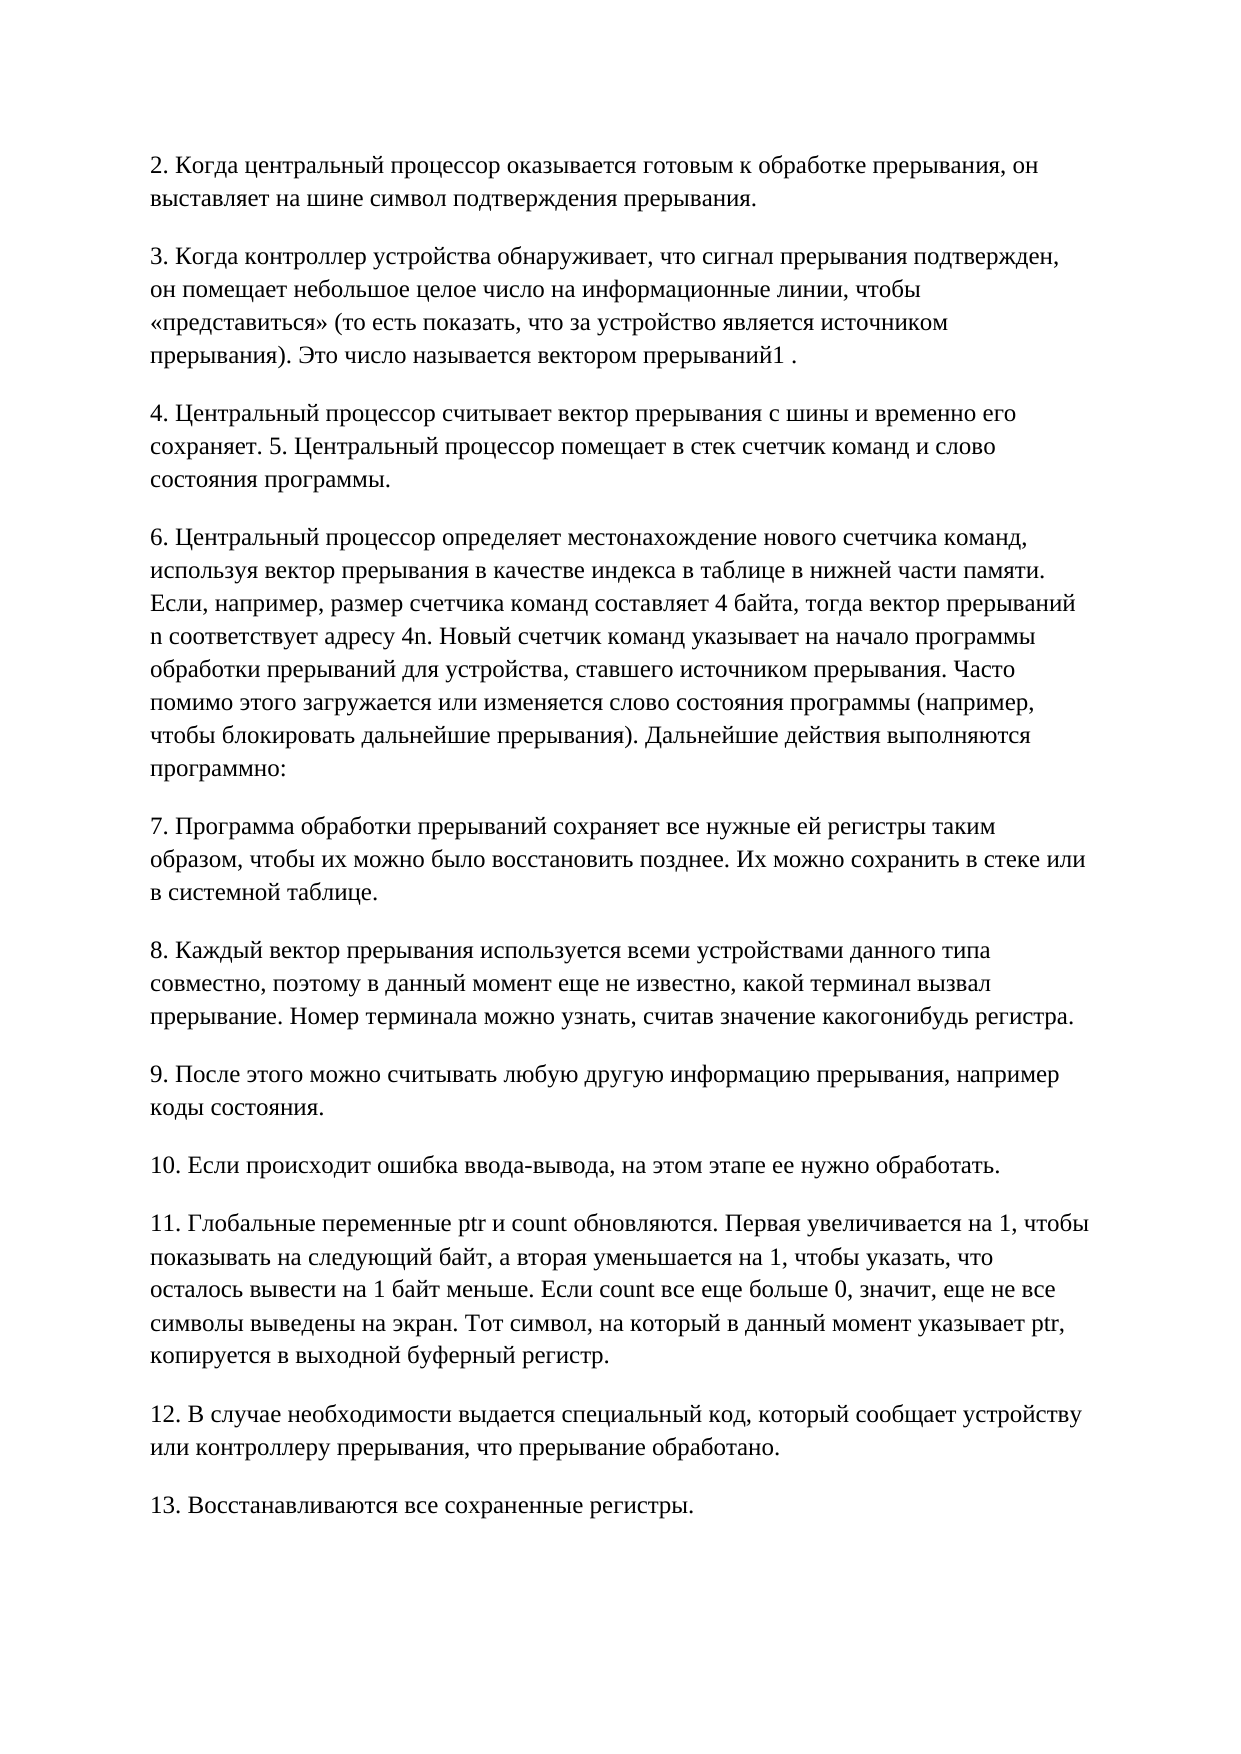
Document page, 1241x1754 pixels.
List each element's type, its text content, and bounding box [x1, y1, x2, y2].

subtitle 2. Когда центральный процессор оказывается готовым к обработке прерывания, он выставляет на шине символ подтверждения прерывания. [150, 150, 1090, 212]
subtitle 11. Глобальные переменные ptr и count обновляются. Первая увеличивается на 1, чтобы показывать на следующий байт, а вторая уменьшается на 1, чтобы указать, что осталось вывести на 1 байт меньше. Если count все еще больше 0, значит, еще не все символы выведены на экран. Тот символ, на который в данный момент указывает ptr, копируется в выходной буферный регистр. [150, 1208, 1090, 1369]
subtitle 6. Центральный процессор определяет местонахождение нового счетчика команд, используя вектор прерывания в качестве индекса в таблице в нижней части памяти. Если, например, размер счетчика команд составляет 4 байта, тогда вектор прерываний n соответствует адресу 4n. Новый счетчик команд указывает на начало программы обработки прерываний для устройства, ставшего источником прерывания. Часто помимо этого загружается или изменяется слово состояния программы (например, чтобы блокировать дальнейшие прерывания). Дальнейшие действия выполняются программно: [150, 522, 1090, 782]
subtitle 8. Каждый вектор прерывания используется всеми устройствами данного типа совместно, поэтому в данный момент еще не известно, какой терминал вызвал прерывание. Номер терминала можно узнать, считав значение какогонибудь регистра. [150, 935, 1090, 1030]
subtitle 4. Центральный процессор считывает вектор прерывания с шины и временно его сохраняет. 5. Центральный процессор помещает в стек счетчик команд и слово состояния программы. [150, 398, 1090, 493]
subtitle 9. После этого можно считывать любую другую информацию прерывания, например коды состояния. [150, 1059, 1090, 1121]
subtitle 10. Если происходит ошибка ввода-вывода, на этом этапе ее нужно обработать. [150, 1151, 1090, 1179]
subtitle 12. В случае необходимости выдается специальный код, который сообщает устройству или контроллеру прерывания, что прерывание обработано. [150, 1399, 1090, 1460]
subtitle 7. Программа обработки прерываний сохраняет все нужные ей регистры таким образом, чтобы их можно было восстановить позднее. Их можно сохранить в стеке или в системной таблице. [150, 811, 1090, 906]
subtitle 13. Восстанавливаются все сохраненные регистры. [150, 1490, 1090, 1518]
subtitle 3. Когда контроллер устройства обнаруживает, что сигнал прерывания подтвержден, он помещает небольшое целое число на информационные линии, чтобы «представиться» (то есть показать, что за устройство является источником прерывания). Это число называется вектором прерываний1 . [150, 241, 1090, 369]
